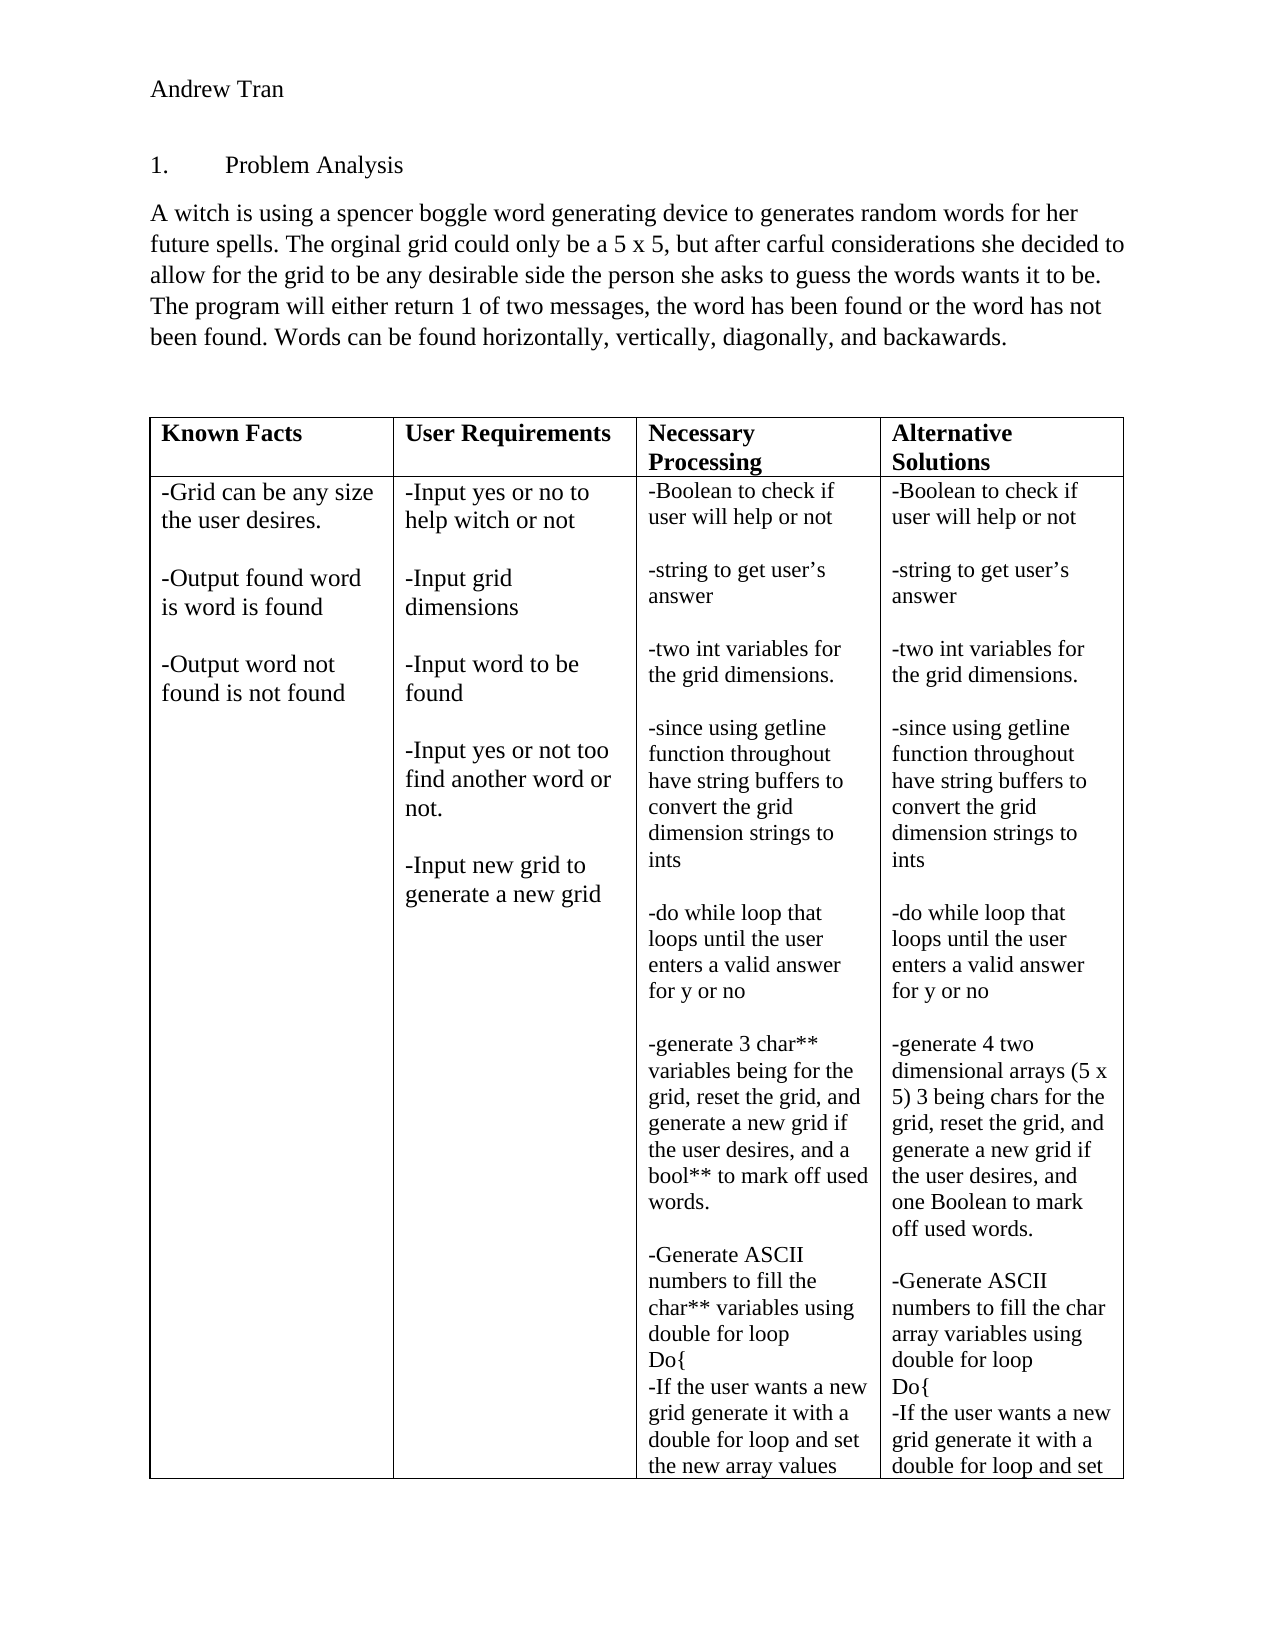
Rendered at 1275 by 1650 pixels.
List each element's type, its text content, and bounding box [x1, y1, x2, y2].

text A witch is using a spencer boggle word generating device to generates random words for her future spells. The orginal grid could only be a 5 x 5, but after carful considerations she decided to allow for the grid to be any desirable side the person she asks to guess the words wants it to be. The program will either return 1 of two messages, the word has been found or the word has not been found. Words can be found horizontally, vertically, diagonally, and backawards. [150, 198, 1125, 351]
table_header Alternative Solutions [881, 418, 1123, 476]
table_header Necessary Processing [637, 418, 880, 476]
text 1. Problem Analysis [150, 150, 1125, 179]
table_header User Requirements [394, 418, 636, 476]
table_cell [881, 477, 1123, 1478]
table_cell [394, 477, 636, 1478]
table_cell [637, 477, 880, 1478]
table_header Known Facts [151, 418, 393, 476]
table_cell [151, 477, 393, 1478]
